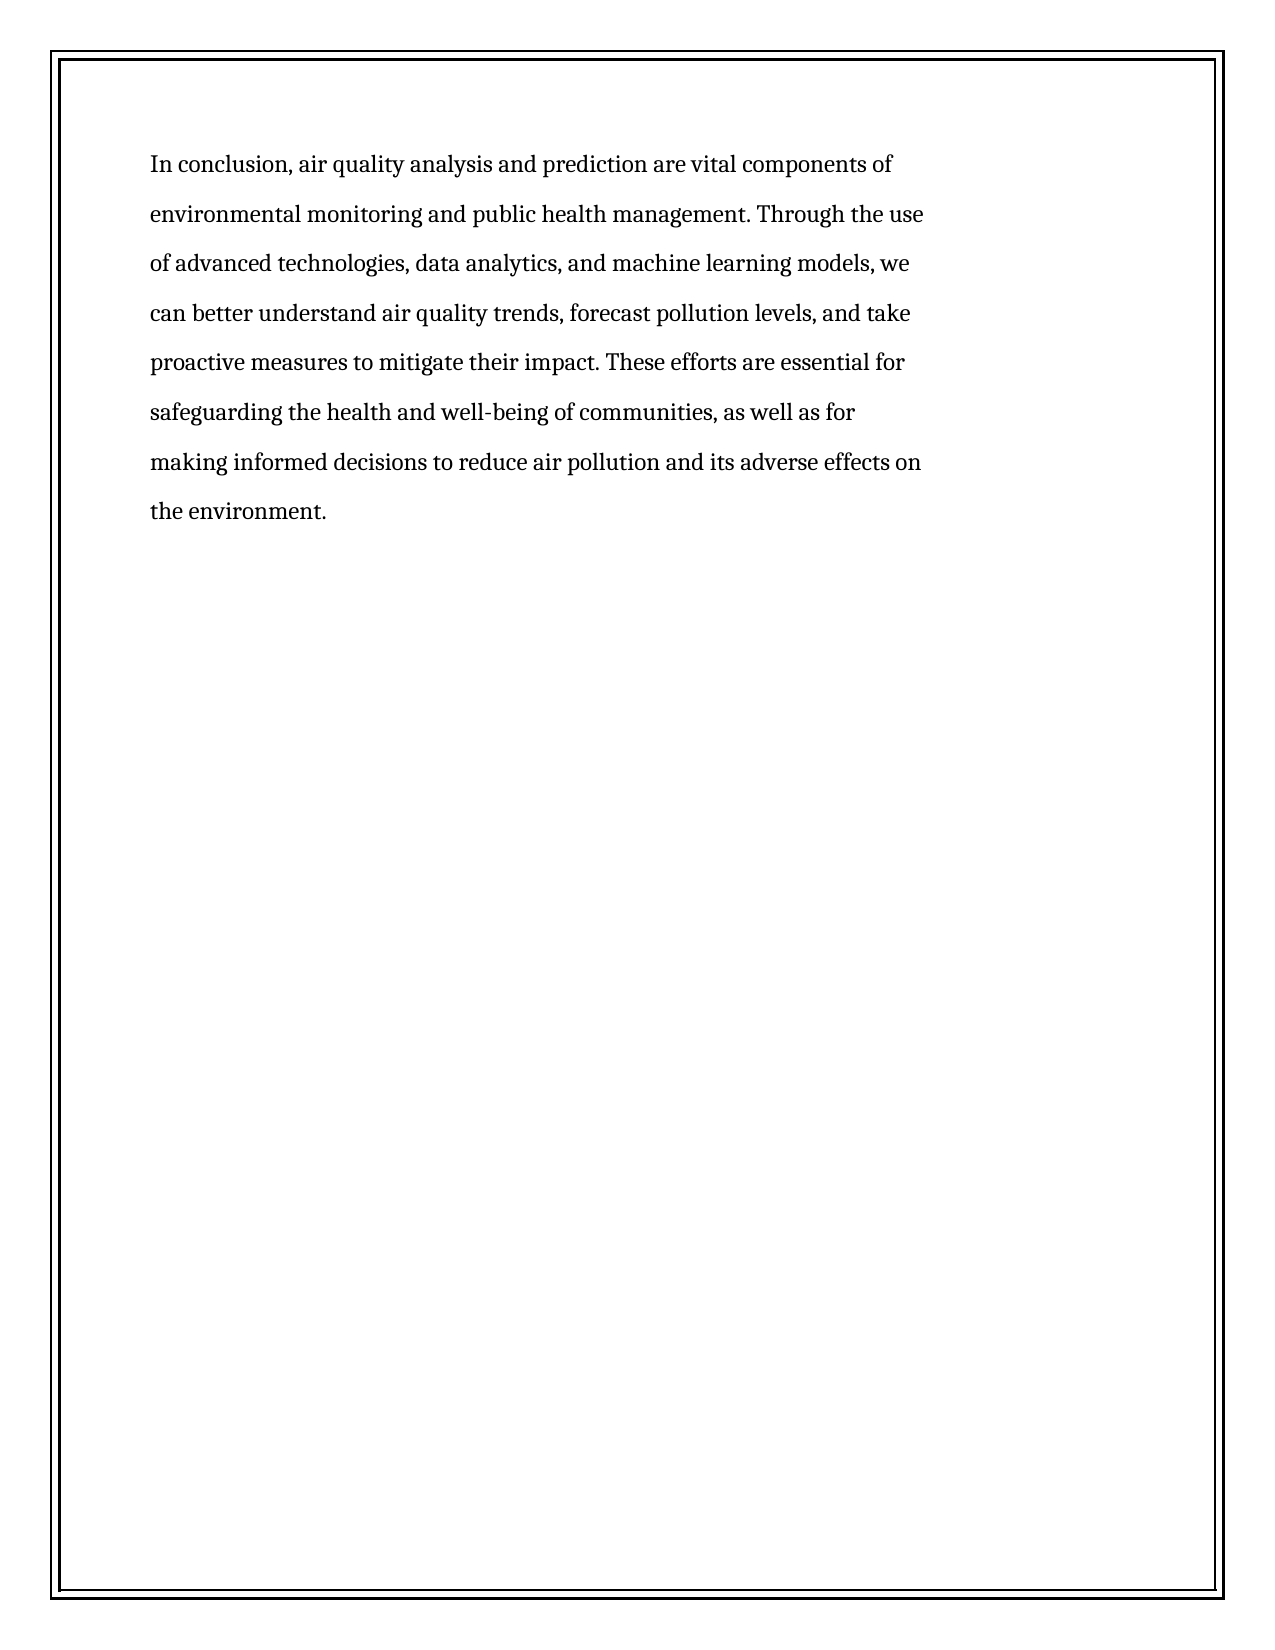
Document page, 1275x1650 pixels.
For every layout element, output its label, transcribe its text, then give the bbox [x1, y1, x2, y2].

text safeguarding the health and well-being of communities, as well as for [150, 398, 1125, 427]
text environmental monitoring and public health management. Through the use [150, 199, 1125, 228]
text the environment. [150, 497, 1125, 526]
text making informed decisions to reduce air pollution and its adverse effects on [150, 447, 1125, 476]
text In conclusion, air quality analysis and prediction are vital components of [150, 150, 1125, 179]
text can better understand air quality trends, forecast pollution levels, and take [150, 299, 1125, 327]
text of advanced technologies, data analytics, and machine learning models, we [150, 249, 1125, 278]
text proactive measures to mitigate their impact. These efforts are essential for [150, 348, 1125, 377]
